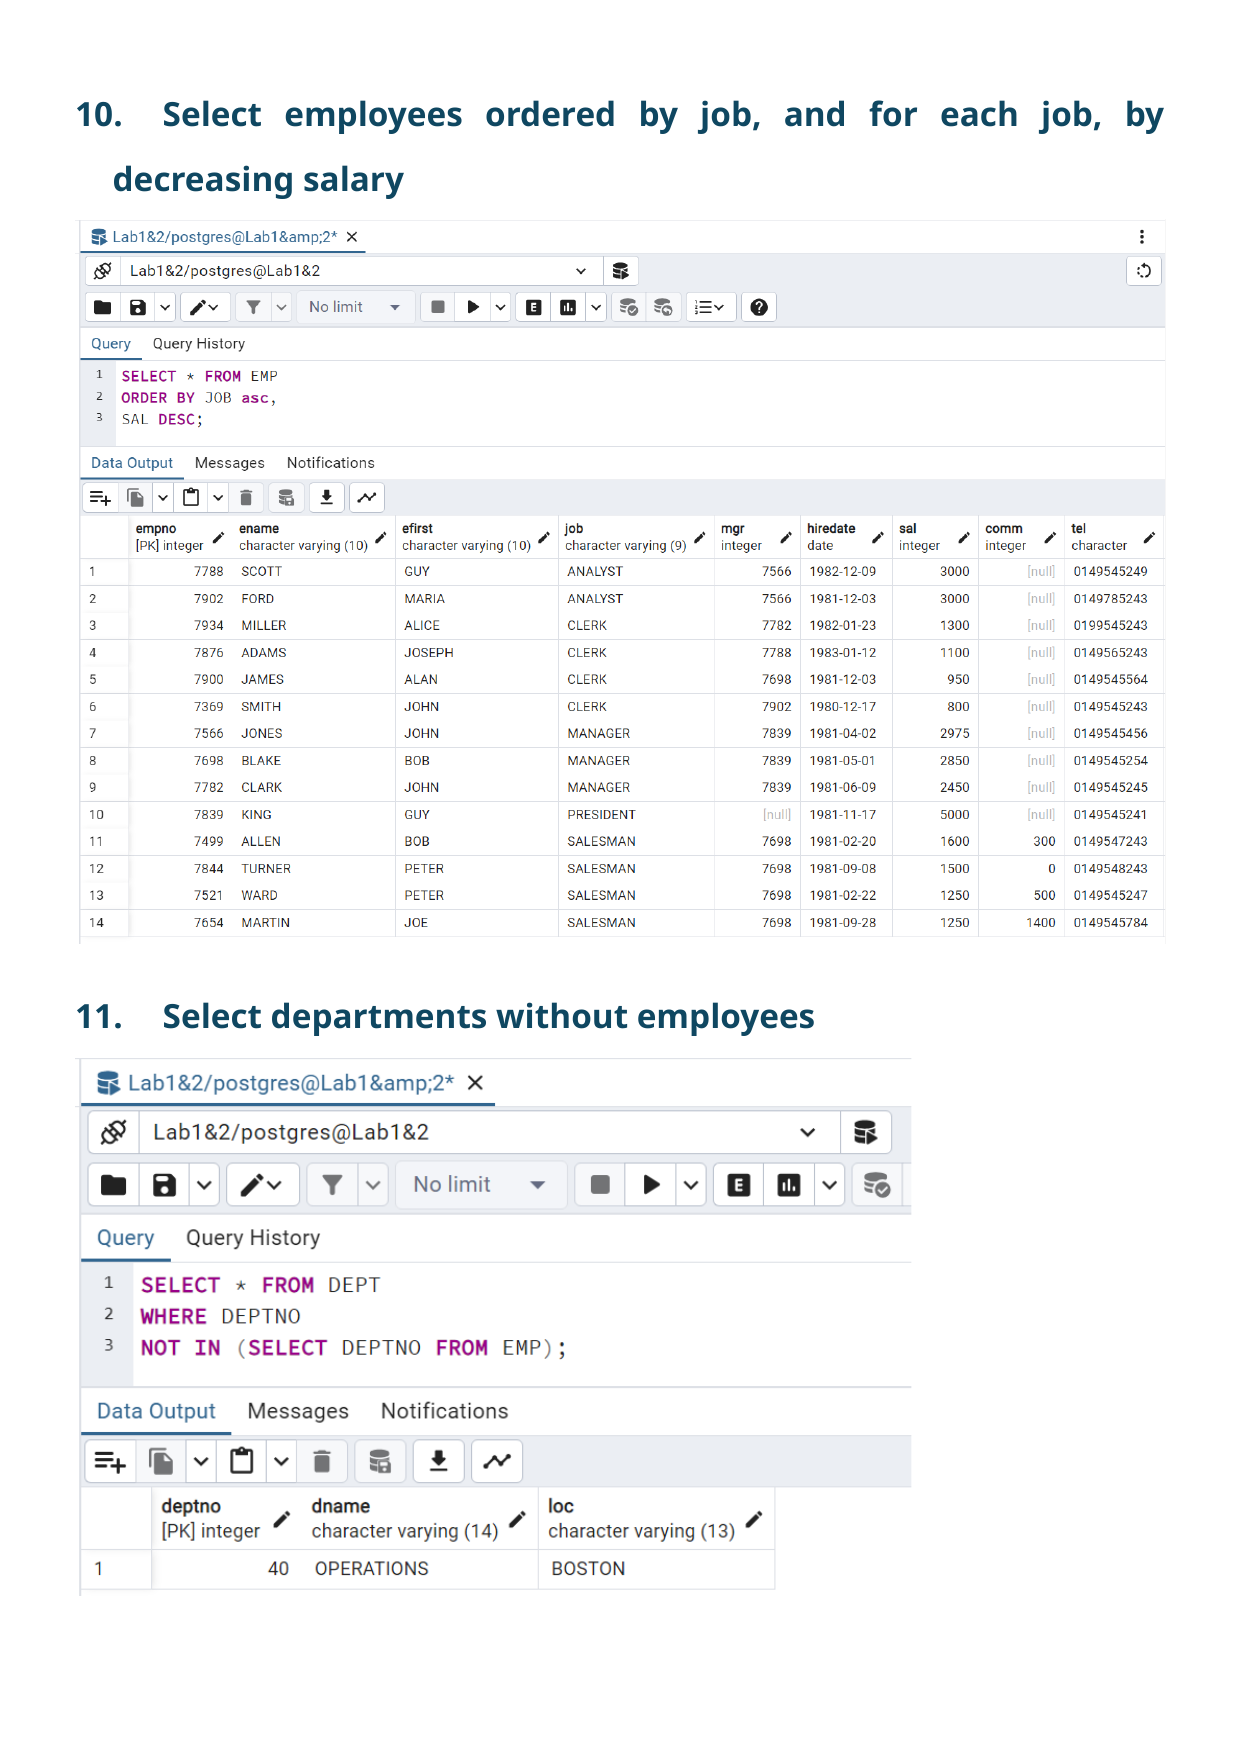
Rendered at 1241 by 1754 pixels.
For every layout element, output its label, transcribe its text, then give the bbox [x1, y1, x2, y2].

subtitle Select employees ordered by job, and for each job, by decreasing salary [75, 81, 1165, 211]
subtitle Select departments without employees [75, 983, 1165, 1048]
